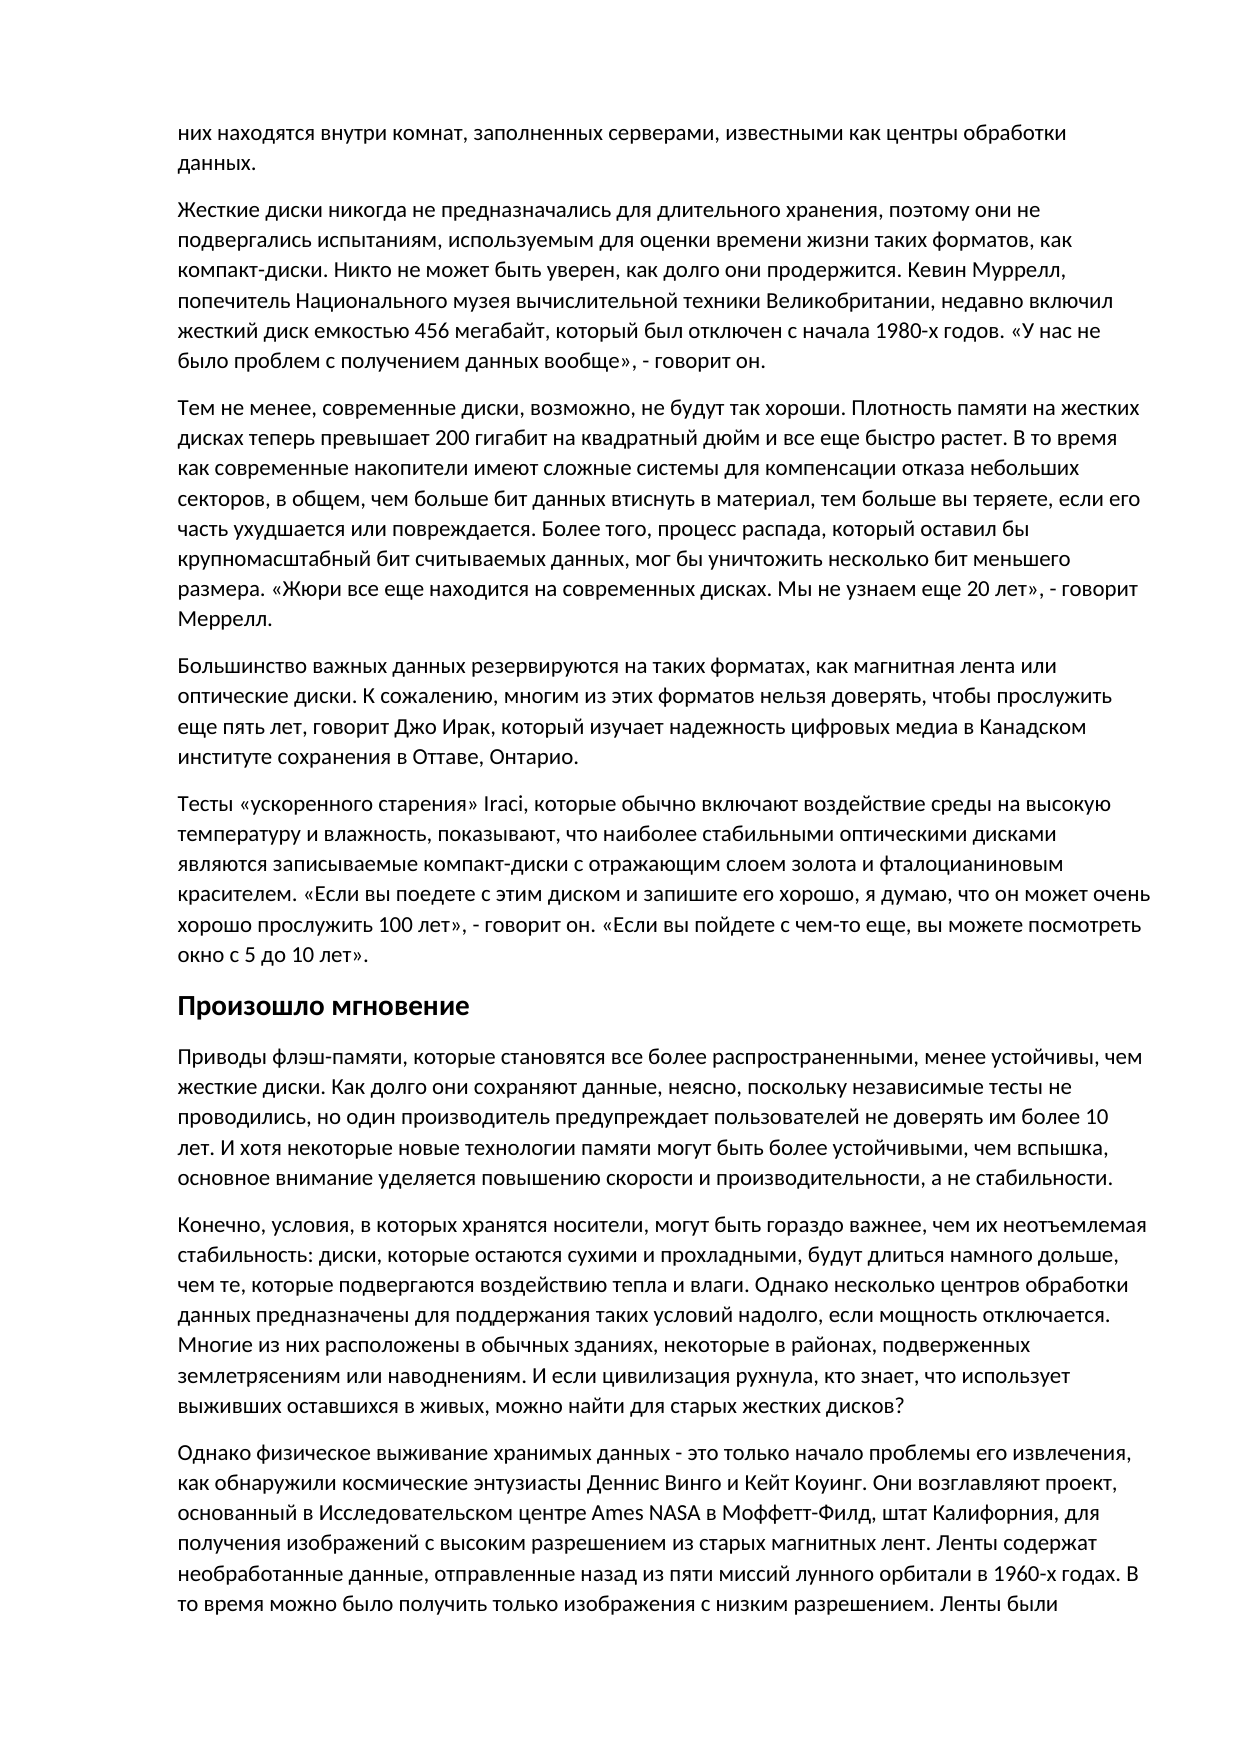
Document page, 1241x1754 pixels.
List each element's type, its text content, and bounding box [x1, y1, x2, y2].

text Конечно, условия, в которых хранятся носители, могут быть гораздо важнее, чем их неотъемлемая стабильность: диски, которые остаются сухими и прохладными, будут длиться намного дольше, чем те, которые подвергаются воздействию тепла и влаги. Однако несколько центров обработки данных предназначены для поддержания таких условий надолго, если мощность отключается. Многие из них расположены в обычных зданиях, некоторые в районах, подверженных землетрясениям или наводнениям. И если цивилизация рухнула, кто знает, что использует выживших оставшихся в живых, можно найти для старых жестких дисков? [177, 1210, 1152, 1419]
text Приводы флэш-памяти, которые становятся все более распространенными, менее устойчивы, чем жесткие диски. Как долго они сохраняют данные, неясно, поскольку независимые тесты не проводились, но один производитель предупреждает пользователей не доверять им более 10 лет. И хотя некоторые новые технологии памяти могут быть более устойчивыми, чем вспышка, основное внимание уделяется повышению скорости и производительности, а не стабильности. [177, 1042, 1152, 1191]
text Жесткие диски никогда не предназначались для длительного хранения, поэтому они не подвергались испытаниям, используемым для оценки времени жизни таких форматов, как компакт-диски. Никто не может быть уверен, как долго они продержится. Кевин Муррелл, попечитель Национального музея вычислительной техники Великобритании, недавно включил жесткий диск емкостью 456 мегабайт, который был отключен с начала 1980-х годов. «У нас не было проблем с получением данных вообще», - говорит он. [177, 195, 1152, 374]
text Большинство важных данных резервируются на таких форматах, как магнитная лента или оптические диски. К сожалению, многим из этих форматов нельзя доверять, чтобы прослужить еще пять лет, говорит Джо Ирак, который изучает надежность цифровых медиа в Канадском институте сохранения в Оттаве, Онтарио. [177, 651, 1152, 770]
text Тем не менее, современные диски, возможно, не будут так хороши. Плотность памяти на жестких дисках теперь превышает 200 гигабит на квадратный дюйм и все еще быстро растет. В то время как современные накопители имеют сложные системы для компенсации отказа небольших секторов, в общем, чем больше бит данных втиснуть в материал, тем больше вы теряете, если его часть ухудшается или повреждается. Более того, процесс распада, который оставил бы крупномасштабный бит считываемых данных, мог бы уничтожить несколько бит меньшего размера. «Жюри все еще находится на современных дисках. Мы не узнаем еще 20 лет», - говорит Меррелл. [177, 393, 1152, 633]
text Тесты «ускоренного старения» Iraci, которые обычно включают воздействие среды на высокую температуру и влажность, показывают, что наиболее стабильными оптическими дисками являются записываемые компакт-диски с отражающим слоем золота и фталоцианиновым красителем. «Если вы поедете с этим диском и запишите его хорошо, я думаю, что он может очень хорошо прослужить 100 лет», - говорит он. «Если вы пойдете с чем-то еще, вы можете посмотреть окно с 5 до 10 лет». [177, 789, 1152, 968]
text Произошло мгновение [177, 987, 1152, 1022]
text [177, 118, 1152, 176]
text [177, 1438, 1152, 1617]
